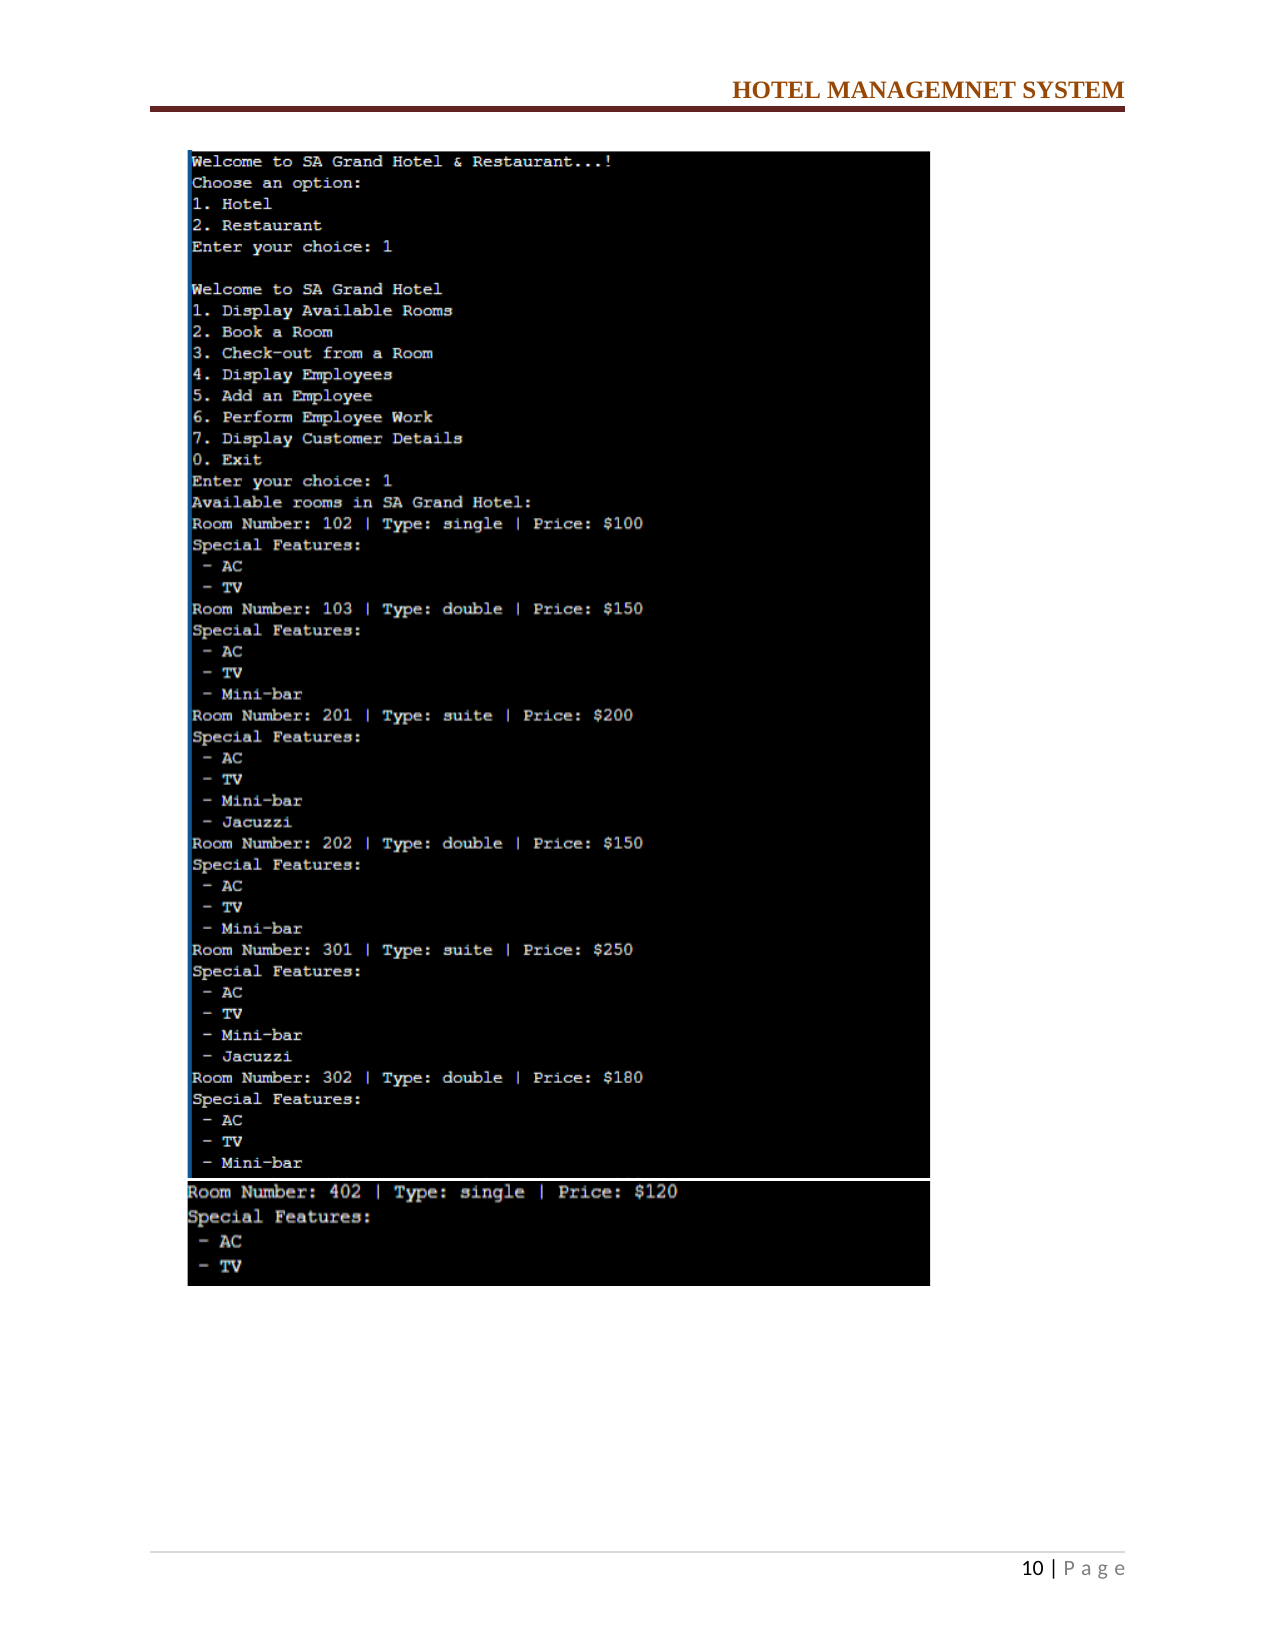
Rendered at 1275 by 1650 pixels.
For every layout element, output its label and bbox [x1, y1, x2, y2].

picture [187, 1181, 930, 1286]
picture [187, 150, 930, 1178]
